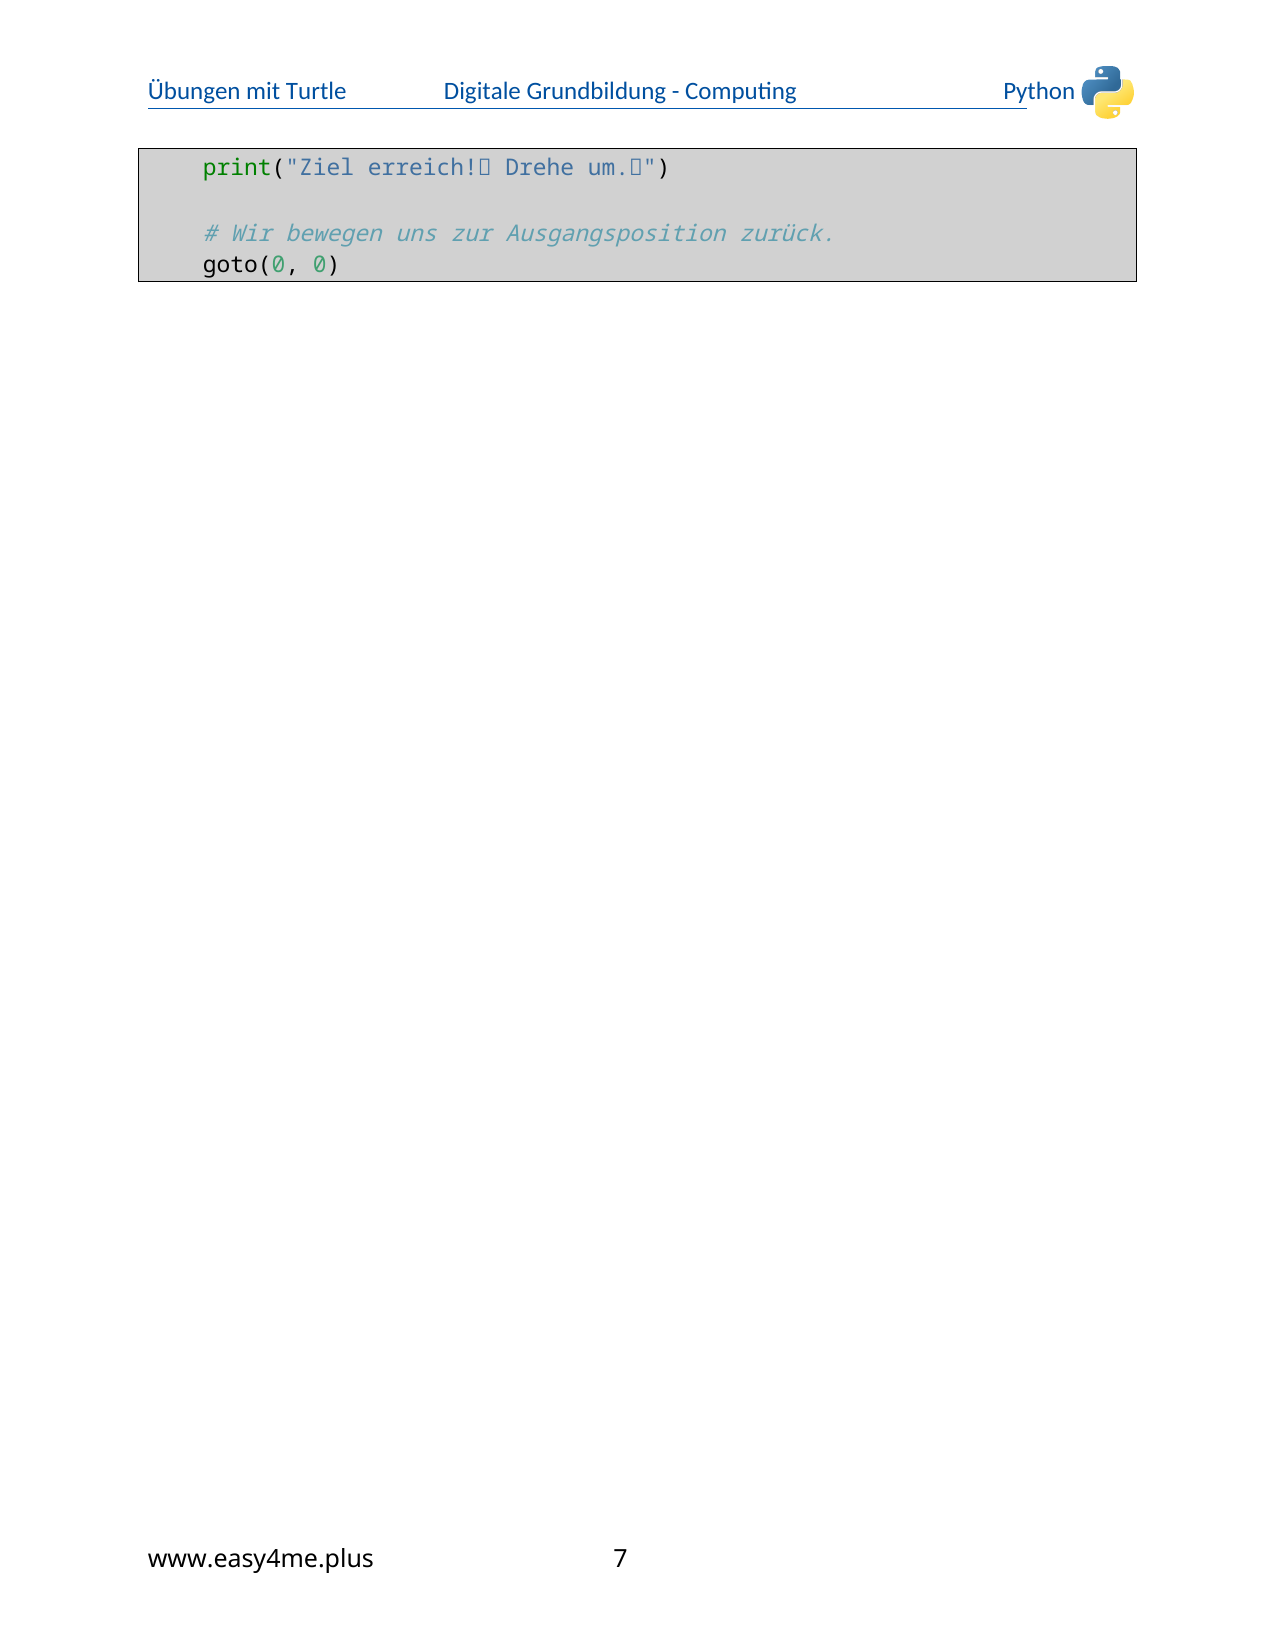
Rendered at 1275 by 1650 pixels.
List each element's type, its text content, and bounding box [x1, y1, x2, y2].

picture [1081, 65, 1134, 119]
